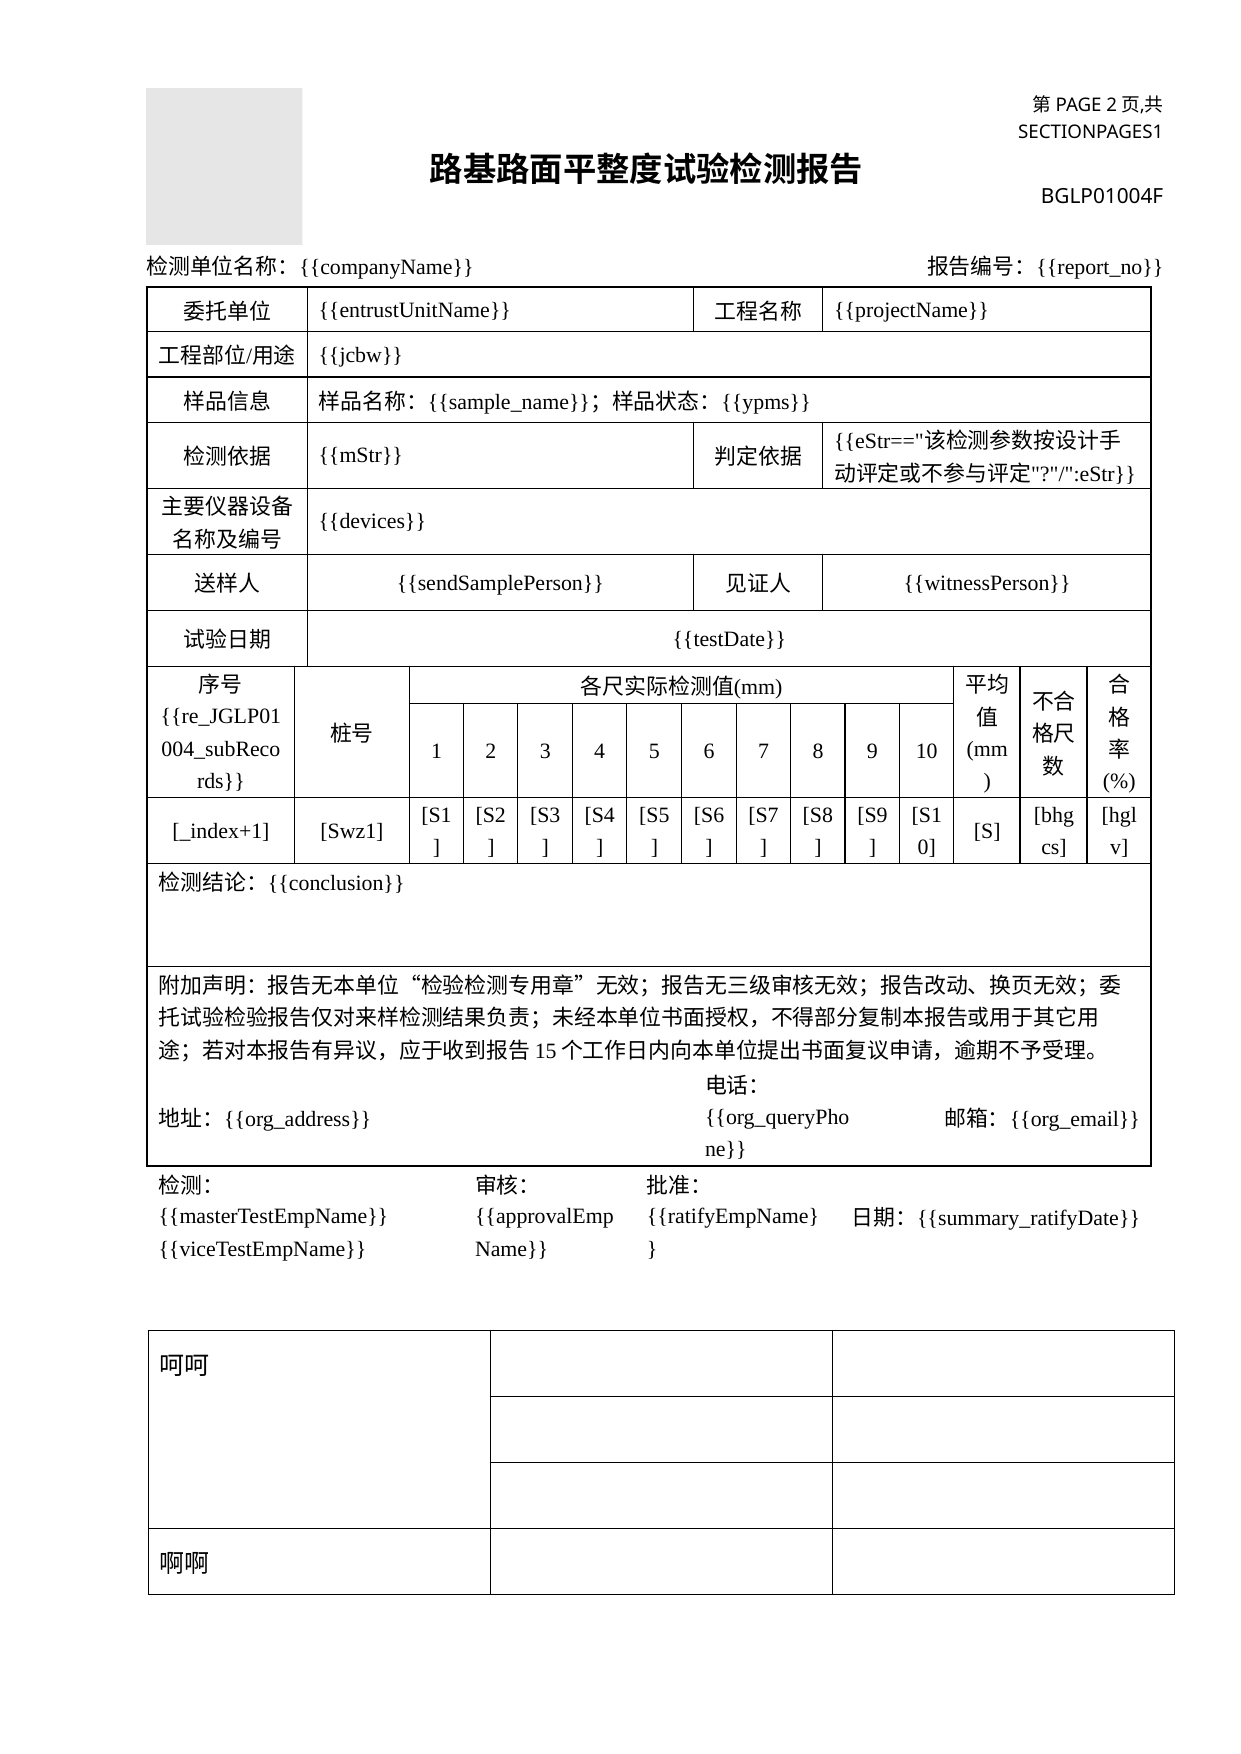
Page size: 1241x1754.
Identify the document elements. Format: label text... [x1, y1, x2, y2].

table_cell [S2] [464, 798, 517, 863]
table_cell [491, 1529, 832, 1594]
table_cell 各尺实际检测值(mm) [410, 667, 953, 702]
table_cell [S] [954, 798, 1019, 863]
table_cell 试验日期 [148, 611, 307, 666]
table_cell {{eStr=="该检测参数按设计手动评定或不参与评定"?"/":eStr}} [823, 423, 1150, 488]
table_cell 9 [846, 704, 899, 797]
table_header [833, 1331, 1174, 1396]
table_header 委托单位 [148, 288, 307, 331]
table_cell [S5] [627, 798, 681, 863]
table_cell [S1] [410, 798, 463, 863]
table_cell 工程部位/用途 [148, 332, 307, 376]
table_cell [Swz1] [295, 798, 409, 863]
table_cell 7 [737, 704, 790, 797]
table_cell 审核：{{approvalEmpName}} [464, 1167, 635, 1265]
table_cell 送样人 [148, 555, 307, 610]
table_cell 检测结论：{{conclusion}} [148, 864, 1150, 966]
table_cell [S6] [682, 798, 736, 863]
table_cell 啊啊 [149, 1529, 490, 1594]
table_cell [_index+1] [148, 798, 294, 863]
table_cell 地址：{{org_address}} [148, 1068, 693, 1165]
table_cell 批准：{{ratifyEmpName}} [635, 1167, 836, 1265]
table_cell 检测依据 [148, 423, 307, 488]
table_cell [833, 1397, 1174, 1462]
table_cell {{testDate}} [308, 611, 1150, 666]
table_cell 不合格尺数 [1021, 667, 1086, 797]
table_cell 10 [900, 704, 953, 797]
table_cell 5 [627, 704, 681, 797]
table_cell 主要仪器设备名称及编号 [148, 489, 307, 554]
table_cell 2 [464, 704, 517, 797]
table_cell 6 [682, 704, 736, 797]
table_cell {{mStr}} [308, 423, 693, 488]
table_cell 附加声明：报告无本单位“检验检测专用章”无效；报告无三级审核无效；报告改动、换页无效；委托试验检验报告仅对来样检测结果负责；未经本单位书面授权，不得部分复制本报告或用于其它用途；若对本报告有异议，应于收到报告15个工作日内向本单位提出书面复议申请，逾期不予受理。 [148, 967, 1150, 1068]
table_cell [S4] [573, 798, 626, 863]
table_cell 检测：{{masterTestEmpName}} {{viceTestEmpName}} [147, 1167, 463, 1265]
table_cell 4 [573, 704, 626, 797]
table_header 呵呵 [149, 1331, 490, 1528]
table_header {{projectName}} [823, 288, 1150, 331]
table_cell 样品名称：{{sample_name}}；样品状态：{{ypms}} [308, 378, 1150, 422]
table_cell 见证人 [694, 555, 822, 610]
table_header [491, 1331, 832, 1396]
table_header 工程名称 [694, 288, 822, 331]
table_cell [833, 1529, 1174, 1594]
table_cell [S7] [737, 798, 790, 863]
table_cell 日期：{{summary_ratifyDate}} [836, 1167, 1151, 1265]
table_cell {{devices}} [308, 489, 1150, 554]
table_cell 合格率(%) [1088, 667, 1150, 797]
table_cell [S3] [518, 798, 572, 863]
table_cell [491, 1463, 832, 1528]
table_cell 电话：{{org_queryPhone}} [694, 1068, 864, 1165]
table_cell [491, 1397, 832, 1462]
table_cell [833, 1463, 1174, 1528]
table_cell 样品信息 [148, 378, 307, 422]
table_cell {{jcbw}} [308, 332, 1150, 376]
table_cell [S8] [791, 798, 844, 863]
table_cell 判定依据 [694, 423, 822, 488]
table_cell {{sendSamplePerson}} [308, 555, 693, 610]
table_cell {{witnessPerson}} [823, 555, 1150, 610]
table_cell 邮箱：{{org_email}} [865, 1068, 1150, 1165]
table_cell 8 [791, 704, 844, 797]
table_cell 桩号 [295, 667, 409, 797]
table_cell 平均值(mm) [954, 667, 1019, 797]
table_cell [S10] [900, 798, 953, 863]
table_header {{entrustUnitName}} [308, 288, 693, 331]
table_cell 序号{{re_JGLP01004_subRecords}} [148, 667, 294, 797]
table_cell [S9] [846, 798, 899, 863]
table_cell 1 [410, 704, 463, 797]
table_cell [hglv] [1088, 798, 1150, 863]
picture [146, 88, 303, 245]
table_cell 3 [518, 704, 572, 797]
table_cell [bhgcs] [1021, 798, 1086, 863]
